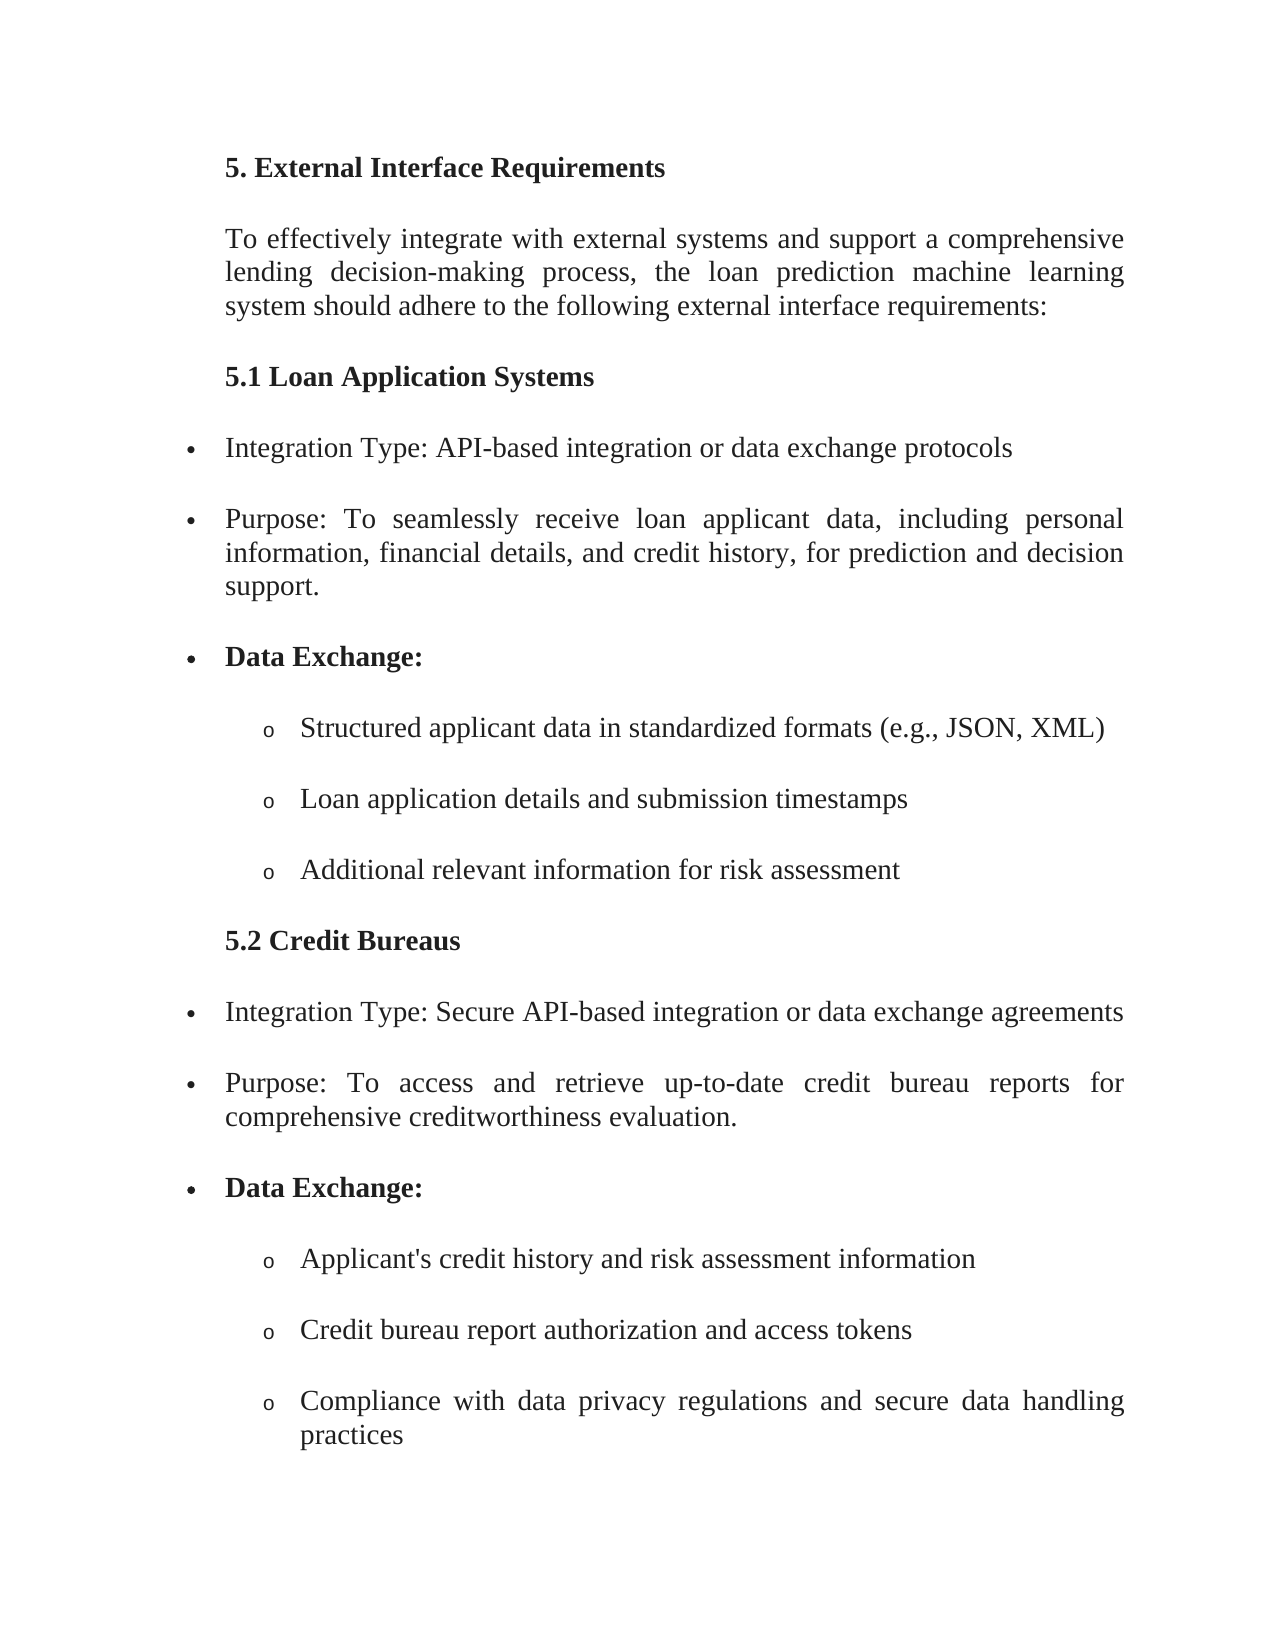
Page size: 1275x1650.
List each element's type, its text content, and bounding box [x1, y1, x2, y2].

list Purpose: To seamlessly receive loan applicant data, including personal information, financial details, and credit history, for prediction and decision support. [187, 501, 1125, 602]
list Data Exchange: [187, 639, 1125, 673]
list Integration Type: Secure API-based integration or data exchange agreements [187, 994, 1125, 1028]
text To effectively integrate with external systems and support a comprehensive lending decision-making process, the loan prediction machine learning system should adhere to the following external interface requirements: [225, 221, 1125, 322]
list Loan application details and submission timestamps [262, 781, 1125, 815]
list Purpose: To access and retrieve up-to-date credit bureau reports for comprehensive creditworthiness evaluation. [187, 1066, 1125, 1133]
list Credit bureau report authorization and access tokens [262, 1312, 1125, 1346]
list Structured applicant data in standardized formats (e.g., JSON, XML) [262, 710, 1125, 744]
list Additional relevant information for risk assessment [262, 852, 1125, 886]
list Applicant's credit history and risk assessment information [262, 1241, 1125, 1275]
text 5.1 Loan Application Systems [225, 359, 1125, 393]
list Integration Type: API-based integration or data exchange protocols [187, 430, 1125, 464]
text 5. External Interface Requirements [225, 150, 1125, 183]
list Data Exchange: [187, 1170, 1125, 1204]
list Compliance with data privacy regulations and secure data handling practices [262, 1383, 1125, 1450]
text 5.2 Credit Bureaus [225, 923, 1125, 957]
